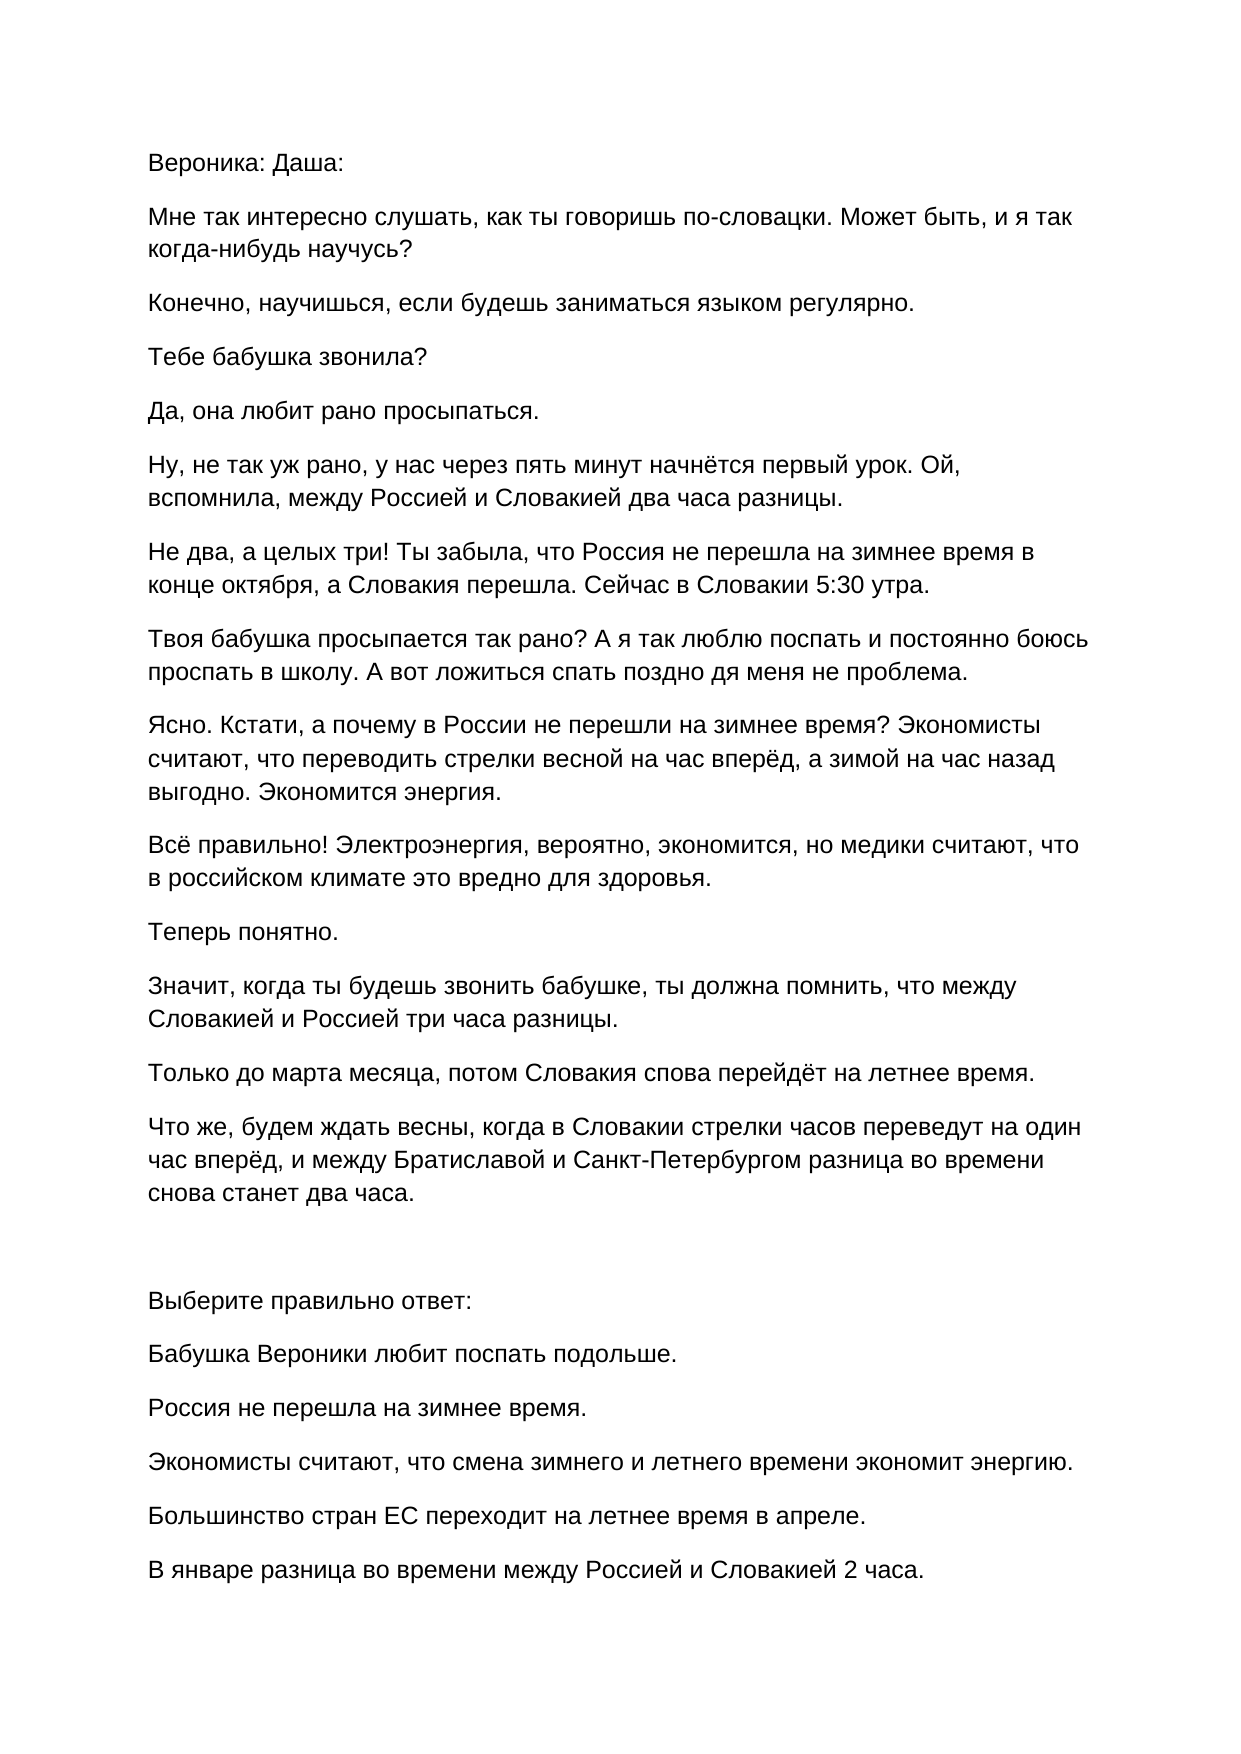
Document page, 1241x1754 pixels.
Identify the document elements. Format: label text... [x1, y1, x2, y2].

text Конечно, научишься, если будешь заниматься языком регулярно. [148, 288, 1093, 317]
text Не два, а целых три! Ты забыла, что Россия не перешла на зимнее время в конце октября, а Словакия перешла. Сейчас в Словакии 5:30 утра. [148, 537, 1093, 598]
text В январе разница во времени между Россией и Словакией 2 часа. [148, 1555, 1093, 1584]
text Что же, будем ждать весны, когда в Словакии стрелки часов переведут на один час вперёд, и между Братиславой и Санкт-Петербургом разница во времени снова станет два часа. [148, 1112, 1093, 1207]
text Экономисты считают, что смена зимнего и летнего времени экономит энергию. [148, 1447, 1093, 1476]
text Вероника: Даша: [148, 148, 1093, 176]
text Россия не перешла на зимнее время. [148, 1393, 1093, 1422]
text Мне так интересно слушать, как ты говоришь по-словацки. Может быть, и я так когда-нибудь научусь? [148, 201, 1093, 263]
text Выберите правильно ответ: [148, 1286, 1093, 1314]
text Только до марта месяца, потом Словакия спова перейдёт на летнее время. [148, 1058, 1093, 1087]
text Твоя бабушка просыпается так рано? А я так люблю поспать и постоянно боюсь проспать в школу. А вот ложиться спать поздно дя меня не проблема. [148, 624, 1093, 685]
text Большинство стран ЕС переходит на летнее время в апреле. [148, 1501, 1093, 1530]
text Да, она любит рано просыпаться. [148, 396, 1093, 425]
text Значит, когда ты будешь звонить бабушке, ты должна помнить, что между Словакией и Россией три часа разницы. [148, 971, 1093, 1033]
text Бабушка Вероники любит поспать подольше. [148, 1339, 1093, 1368]
text Ясно. Кстати, а почему в России не перешли на зимнее время? Экономисты считают, что переводить стрелки весной на час вперёд, а зимой на час назад выгодно. Экономится энергия. [148, 711, 1093, 805]
text Ну, не так уж рано, у нас через пять минут начнётся первый урок. Ой, вспомнила, между Россией и Словакией два часа разницы. [148, 450, 1093, 512]
text Тебе бабушка звонила? [148, 342, 1093, 371]
text Всё правильно! Электроэнергия, вероятно, экономится, но медики считают, что в российском климате это вредно для здоровья. [148, 830, 1093, 892]
text Теперь понятно. [148, 917, 1093, 946]
